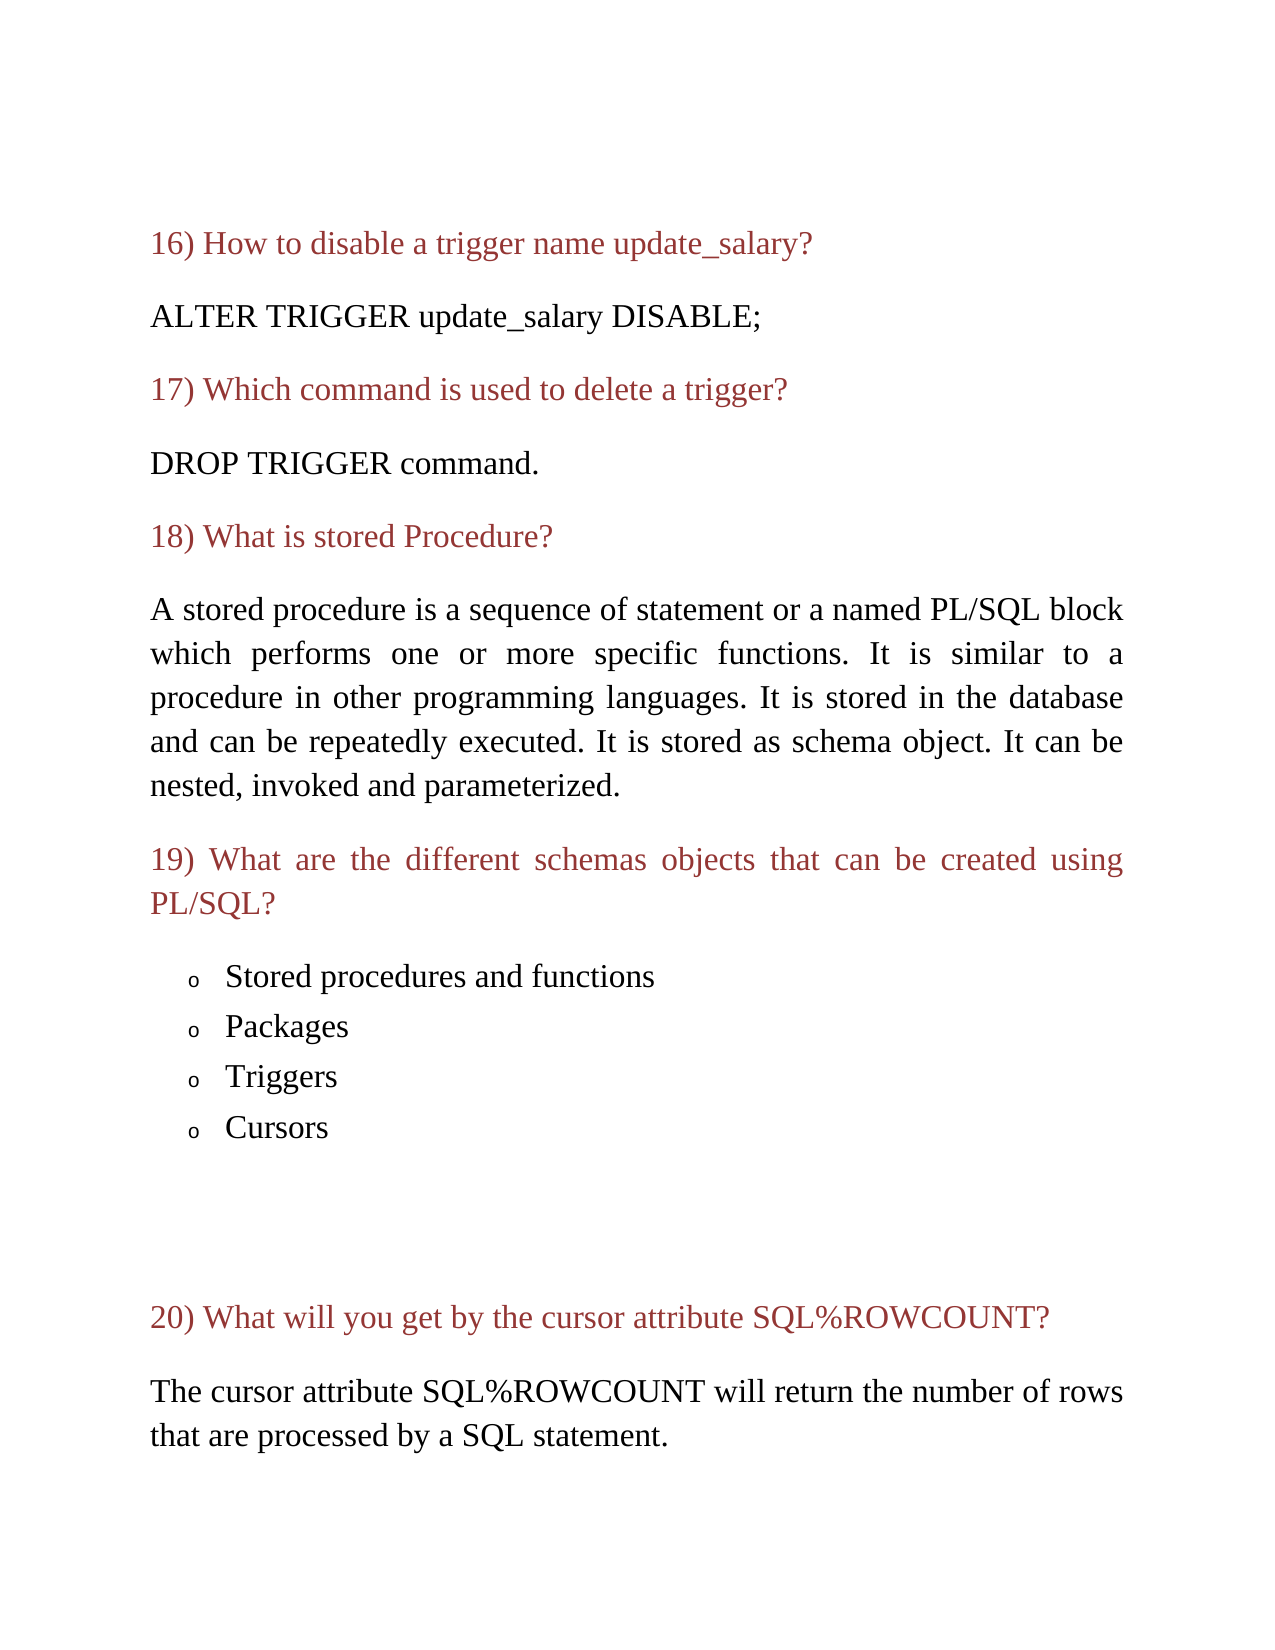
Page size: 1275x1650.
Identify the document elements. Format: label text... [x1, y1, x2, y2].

text The cursor attribute SQL%ROWCOUNT will return the number of rows that are processed by a SQL statement. [150, 1371, 1125, 1453]
text ALTER TRIGGER update_salary DISABLE; [150, 296, 1125, 335]
text 20) What will you get by the cursor attribute SQL%ROWCOUNT? [150, 1298, 1125, 1336]
list Stored procedures and functions [187, 956, 1125, 994]
text 19) What are the different schemas objects that can be created using PL/SQL? [150, 839, 1125, 921]
list Packages [187, 1006, 1125, 1045]
text 18) What is stored Procedure? [150, 516, 1125, 554]
list Triggers [187, 1057, 1125, 1095]
text A stored procedure is a sequence of statement or a named PL/SQL block which performs one or more specific functions. It is similar to a procedure in other programming languages. It is stored in the database and can be repeatedly executed. It is stored as schema object. It can be nested, invoked and parameterized. [150, 589, 1125, 804]
list Cursors [187, 1107, 1125, 1145]
text 16) How to disable a trigger name update_salary? [150, 223, 1125, 262]
text DROP TRIGGER command. [150, 443, 1125, 481]
text 17) Which command is used to delete a trigger? [150, 370, 1125, 408]
